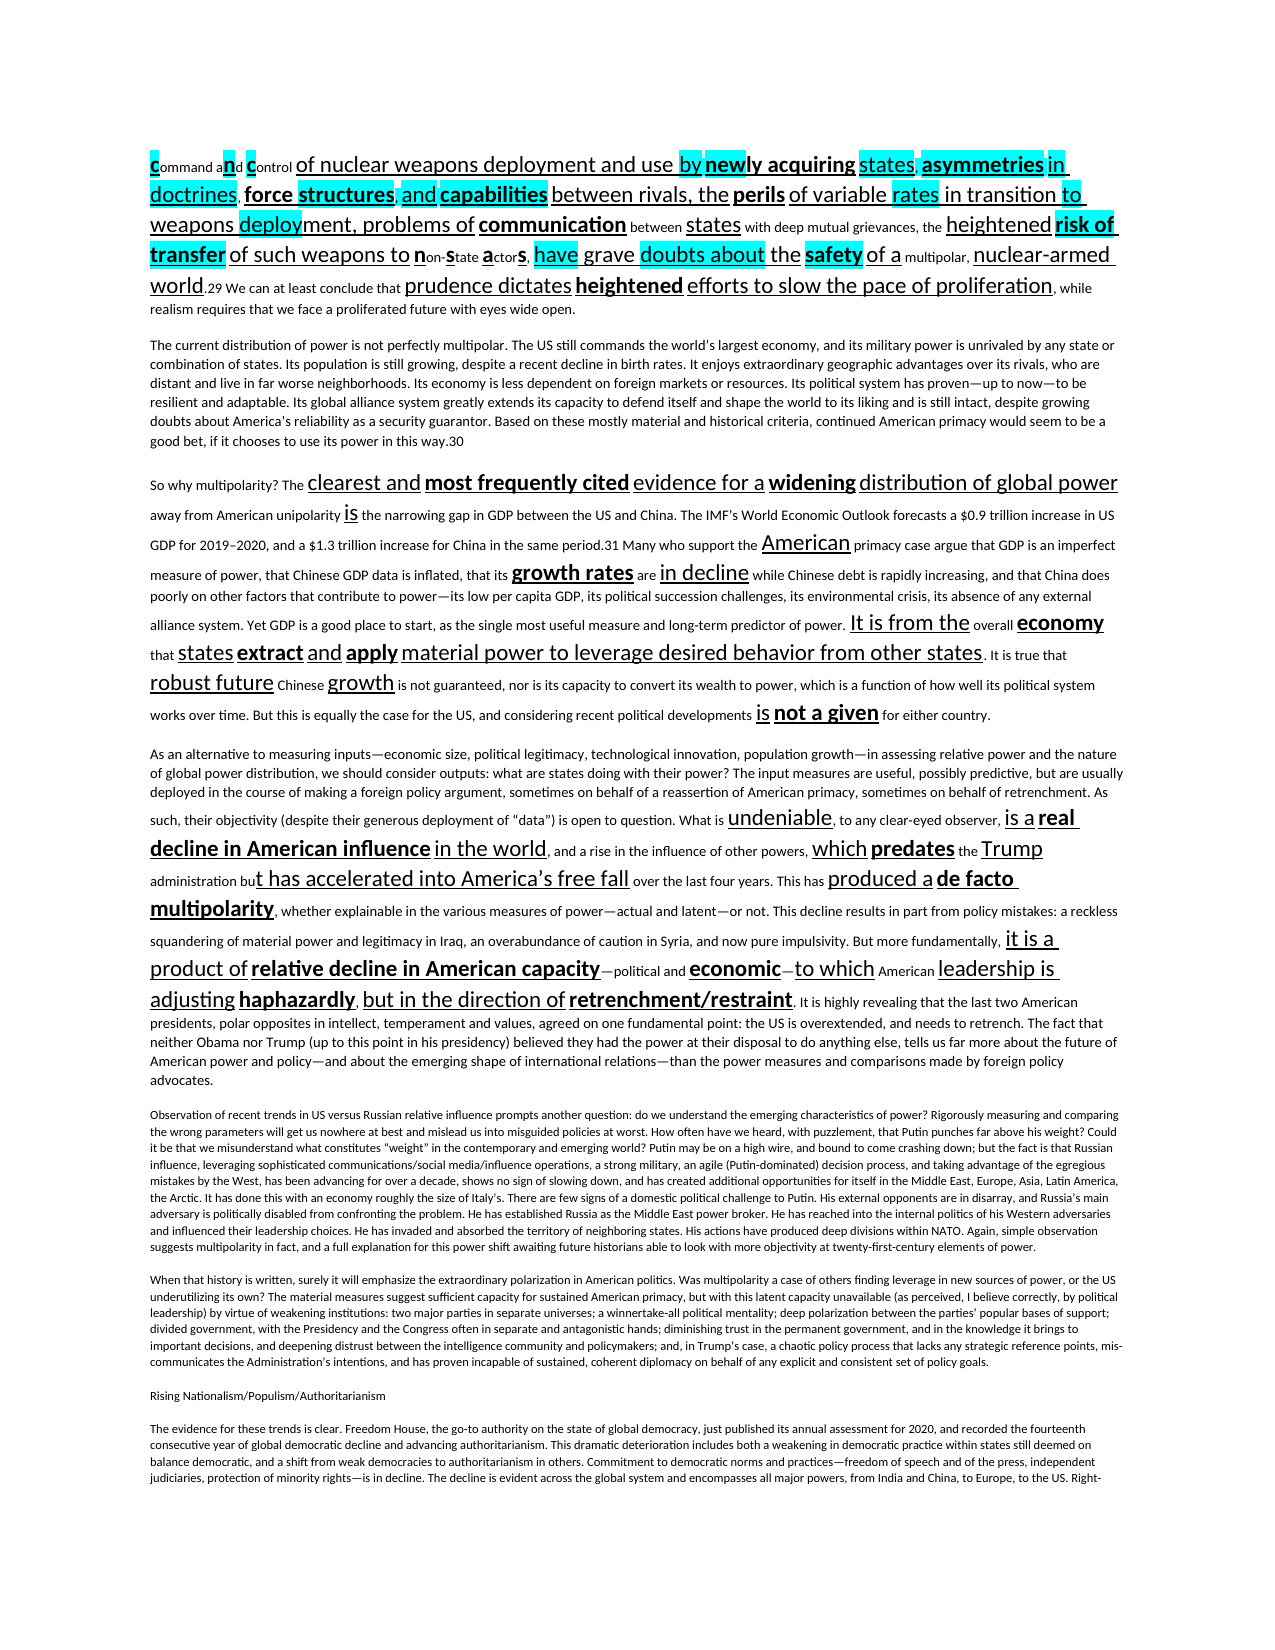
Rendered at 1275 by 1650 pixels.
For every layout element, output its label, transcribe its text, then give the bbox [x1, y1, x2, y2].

text When that history is written, surely it will emphasize the extraordinary polarization in American politics. Was multipolarity a case of others finding leverage in new sources of power, or the US underutilizing its own? The material measures suggest sufficient capacity for sustained American primacy, but with this latent capacity unavailable (as perceived, I believe correctly, by political leadership) by virtue of weakening institutions: two major parties in separate universes; a winnertake-all political mentality; deep polarization between the parties’ popular bases of support; divided government, with the Presidency and the Congress often in separate and antagonistic hands; diminishing trust in the permanent government, and in the knowledge it brings to important decisions, and deepening distrust between the intelligence community and policymakers; and, in Trump’s case, a chaotic policy process that lacks any strategic reference points, mis-communicates the Administration’s intentions, and has proven incapable of sustained, coherent diplomacy on behalf of any explicit and consistent set of policy goals. [150, 1272, 1125, 1370]
text Rising Nationalism/Populism/Authoritarianism [150, 1388, 1125, 1403]
text Observation of recent trends in US versus Russian relative influence prompts another question: do we understand the emerging characteristics of power? Rigorously measuring and comparing the wrong parameters will get us nowhere at best and mislead us into misguided policies at worst. How often have we heard, with puzzlement, that Putin punches far above his weight? Could it be that we misunderstand what constitutes “weight” in the contemporary and emerging world? Putin may be on a high wire, and bound to come crashing down; but the fact is that Russian influence, leveraging sophisticated communications/social media/influence operations, a strong military, an agile (Putin-dominated) decision process, and taking advantage of the egregious mistakes by the West, has been advancing for over a decade, shows no sign of slowing down, and has created additional opportunities for itself in the Middle East, Europe, Asia, Latin America, the Arctic. It has done this with an economy roughly the size of Italy’s. There are few signs of a domestic political challenge to Putin. His external opponents are in disarray, and Russia’s main adversary is politically disabled from confronting the problem. He has established Russia as the Middle East power broker. He has reached into the internal politics of his Western adversaries and influenced their leadership choices. He has invaded and absorbed the territory of neighboring states. His actions have produced deep divisions within NATO. Again, simple observation suggests multipolarity in fact, and a full explanation for this power shift awaiting future historians able to look with more objectivity at twenty-first-century elements of power. [150, 1107, 1125, 1254]
text The current distribution of power is not perfectly multipolar. The US still commands the world’s largest economy, and its military power is unrivaled by any state or combination of states. Its population is still growing, despite a recent decline in birth rates. It enjoys extraordinary geographic advantages over its rivals, who are distant and live in far worse neighborhoods. Its economy is less dependent on foreign markets or resources. Its political system has proven—up to now—to be resilient and adaptable. Its global alliance system greatly extends its capacity to defend itself and shape the world to its liking and is still intact, despite growing doubts about America’s reliability as a security guarantor. Based on these mostly material and historical criteria, continued American primacy would seem to be a good bet, if it chooses to use its power in this way.30 [150, 336, 1125, 450]
text So why multipolarity? The clearest and most frequently cited evidence for a widening distribution of global power away from American unipolarity is the narrowing gap in GDP between the US and China. The IMF’s World Economic Outlook forecasts a $0.9 trillion increase in US GDP for 2019–2020, and a $1.3 trillion increase for China in the same period.31 Many who support the American primacy case argue that GDP is an imperfect measure of power, that Chinese GDP data is inflated, that its growth rates are in decline while Chinese debt is rapidly increasing, and that China does poorly on other factors that contribute to power—its low per capita GDP, its political succession challenges, its environmental crisis, its absence of any external alliance system. Yet GDP is a good place to start, as the single most useful measure and long-term predictor of power. It is from the overall economy that states extract and apply material power to leverage desired behavior from other states. It is true that robust future Chinese growth is not guaranteed, nor is its capacity to convert its wealth to power, which is a function of how well its political system works over time. But this is equally the case for the US, and considering recent political developments is not a given for either country. [150, 468, 1125, 726]
text As an alternative to measuring inputs—economic size, political legitimacy, technological innovation, population growth—in assessing relative power and the nature of global power distribution, we should consider outputs: what are states doing with their power? The input measures are useful, possibly predictive, but are usually deployed in the course of making a foreign policy argument, sometimes on behalf of a reassertion of American primacy, sometimes on behalf of retrenchment. As such, their objectivity (despite their generous deployment of “data”) is open to question. What is undeniable, to any clear-eyed observer, is a real decline in American influence in the world, and a rise in the influence of other powers, which predates the Trump administration but has accelerated into America’s free fall over the last four years. This has produced a de facto multipolarity, whether explainable in the various measures of power—actual and latent—or not. This decline results in part from policy mistakes: a reckless squandering of material power and legitimacy in Iraq, an overabundance of caution in Syria, and now pure impulsivity. But more fundamentally, it is a product of relative decline in American capacity—political and economic—to which American leadership is adjusting haphazardly, but in the direction of retrenchment/restraint. It is highly revealing that the last two American presidents, polar opposites in intellect, temperament and values, agreed on one fundamental point: the US is overextended, and needs to retrench. The fact that neither Obama nor Trump (up to this point in his presidency) believed they had the power at their disposal to do anything else, tells us far more about the future of American power and policy—and about the emerging shape of international relations—than the power measures and comparisons made by foreign policy advocates. [150, 745, 1125, 1089]
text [150, 150, 1125, 318]
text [150, 1421, 1125, 1486]
